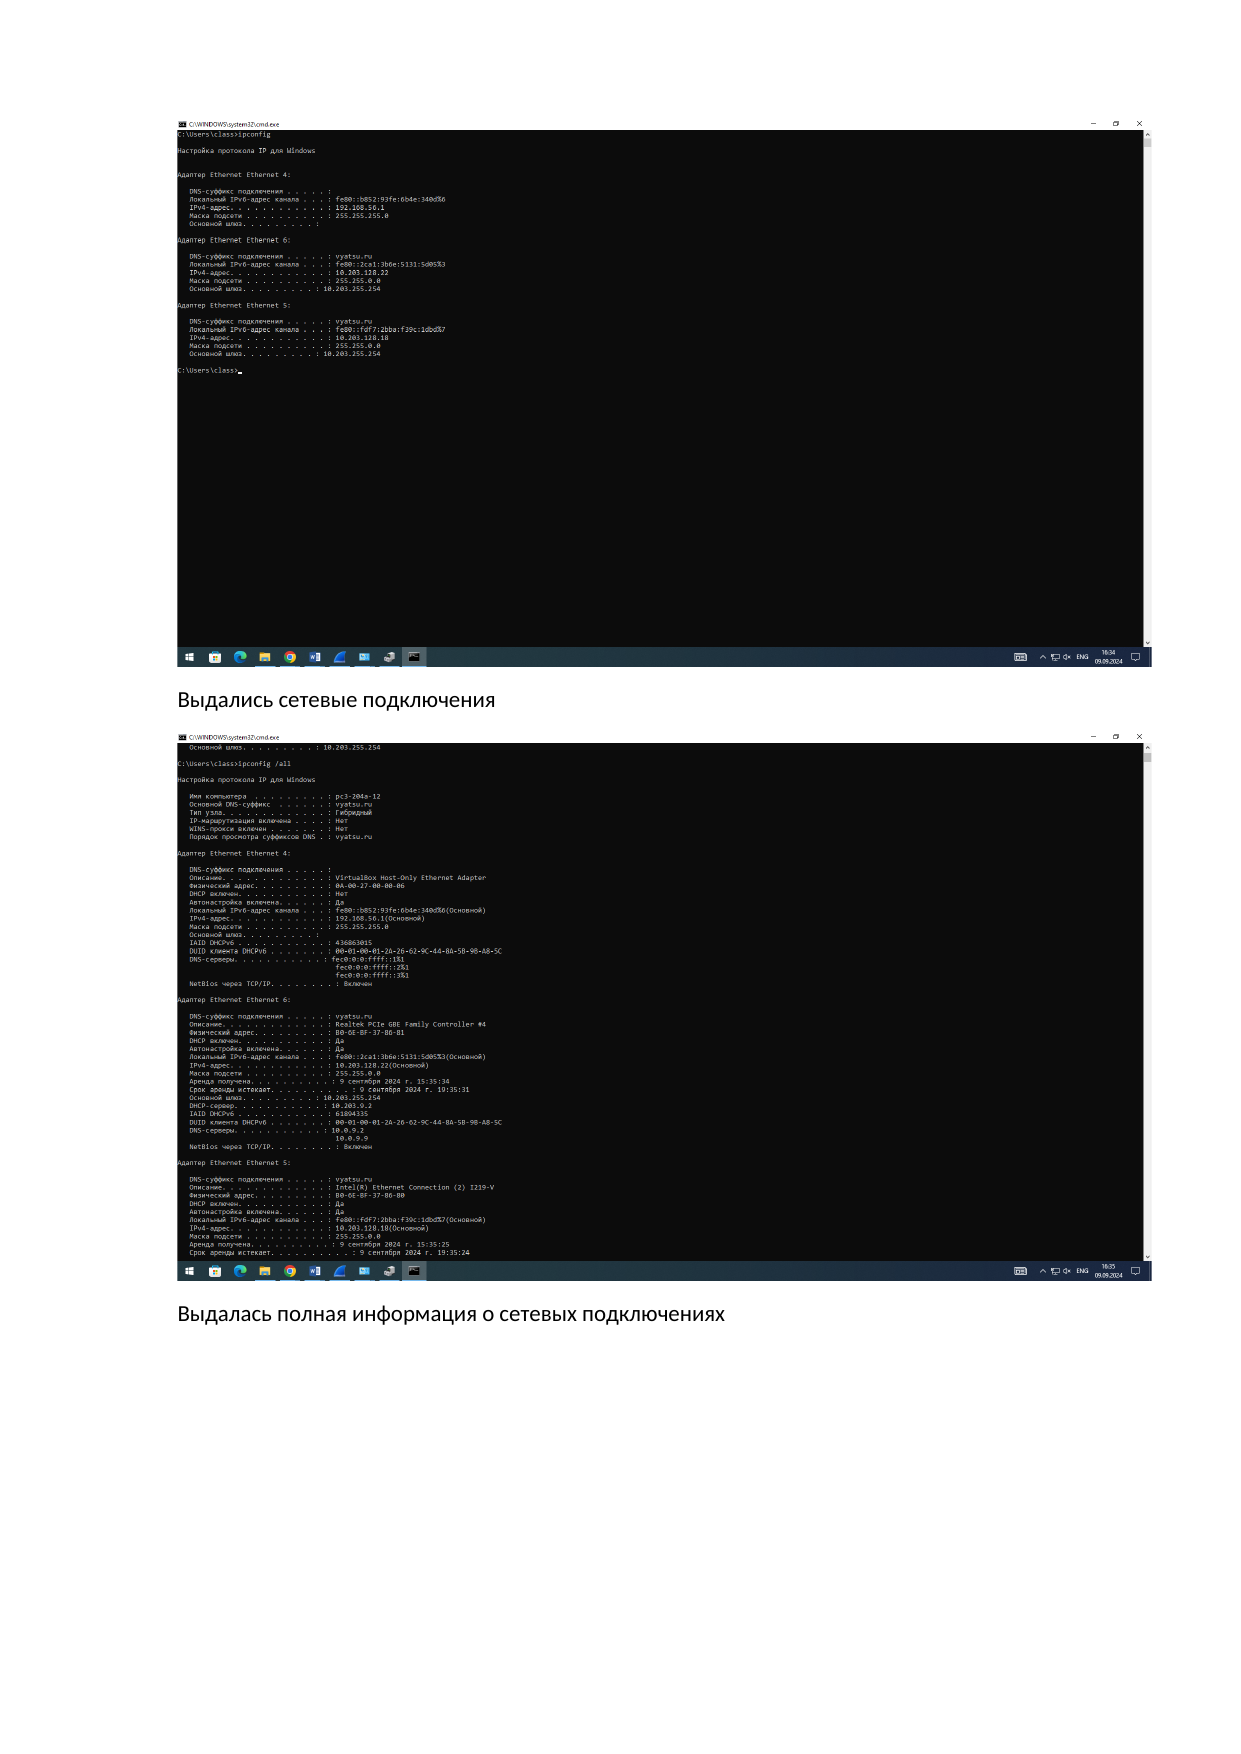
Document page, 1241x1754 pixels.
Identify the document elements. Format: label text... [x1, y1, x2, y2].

picture [177, 118, 1152, 667]
picture [177, 732, 1152, 1281]
text Выдались сетевые подключения [177, 685, 1152, 713]
text Выдалась полная информация о сетевых подключениях [177, 1299, 1152, 1327]
